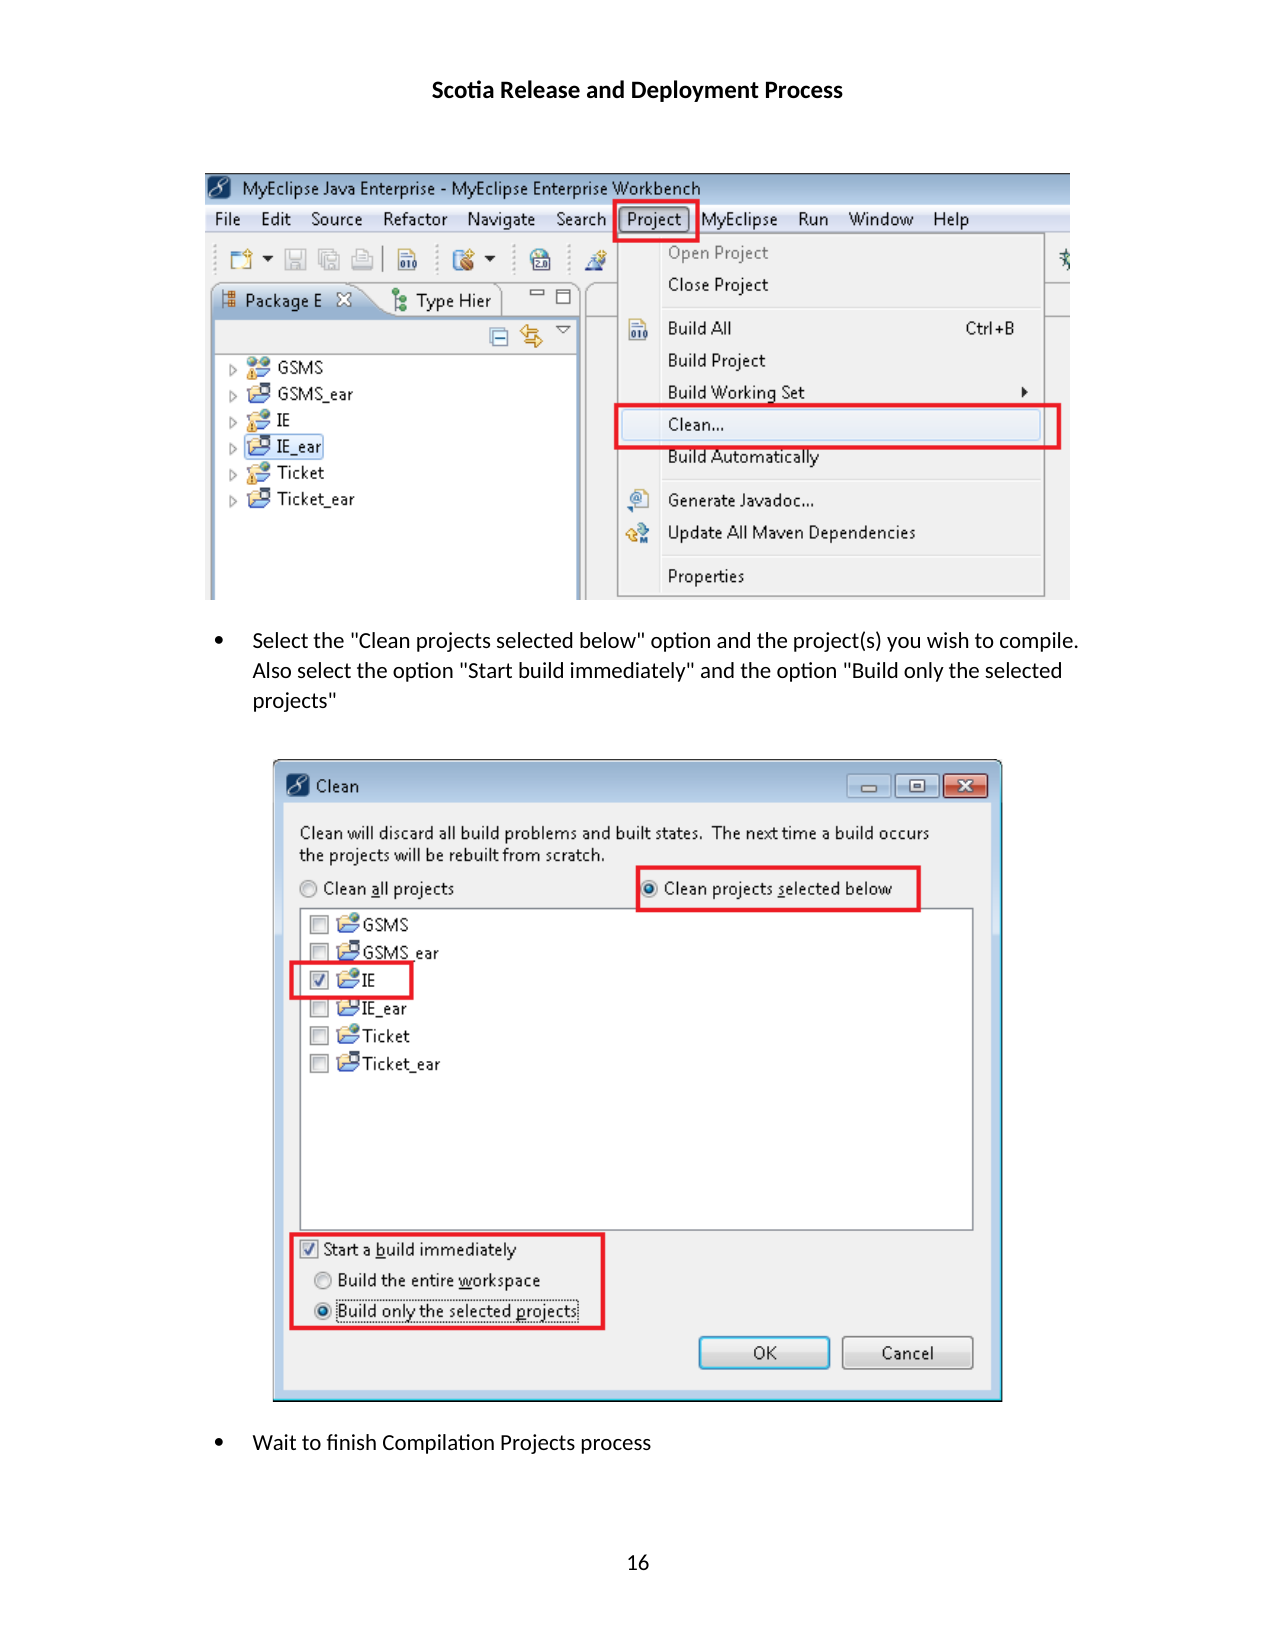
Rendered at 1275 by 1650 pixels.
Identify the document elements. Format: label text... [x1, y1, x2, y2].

picture [205, 173, 1070, 600]
list Select the "Clean projects selected below" option and the project(s) you wish to compile. Also select the option "Start build immediately" and the option "Build only the selected projects" [215, 626, 1098, 714]
list Wait to finish Compilation Projects process [215, 1428, 1098, 1456]
picture [272, 759, 1003, 1402]
